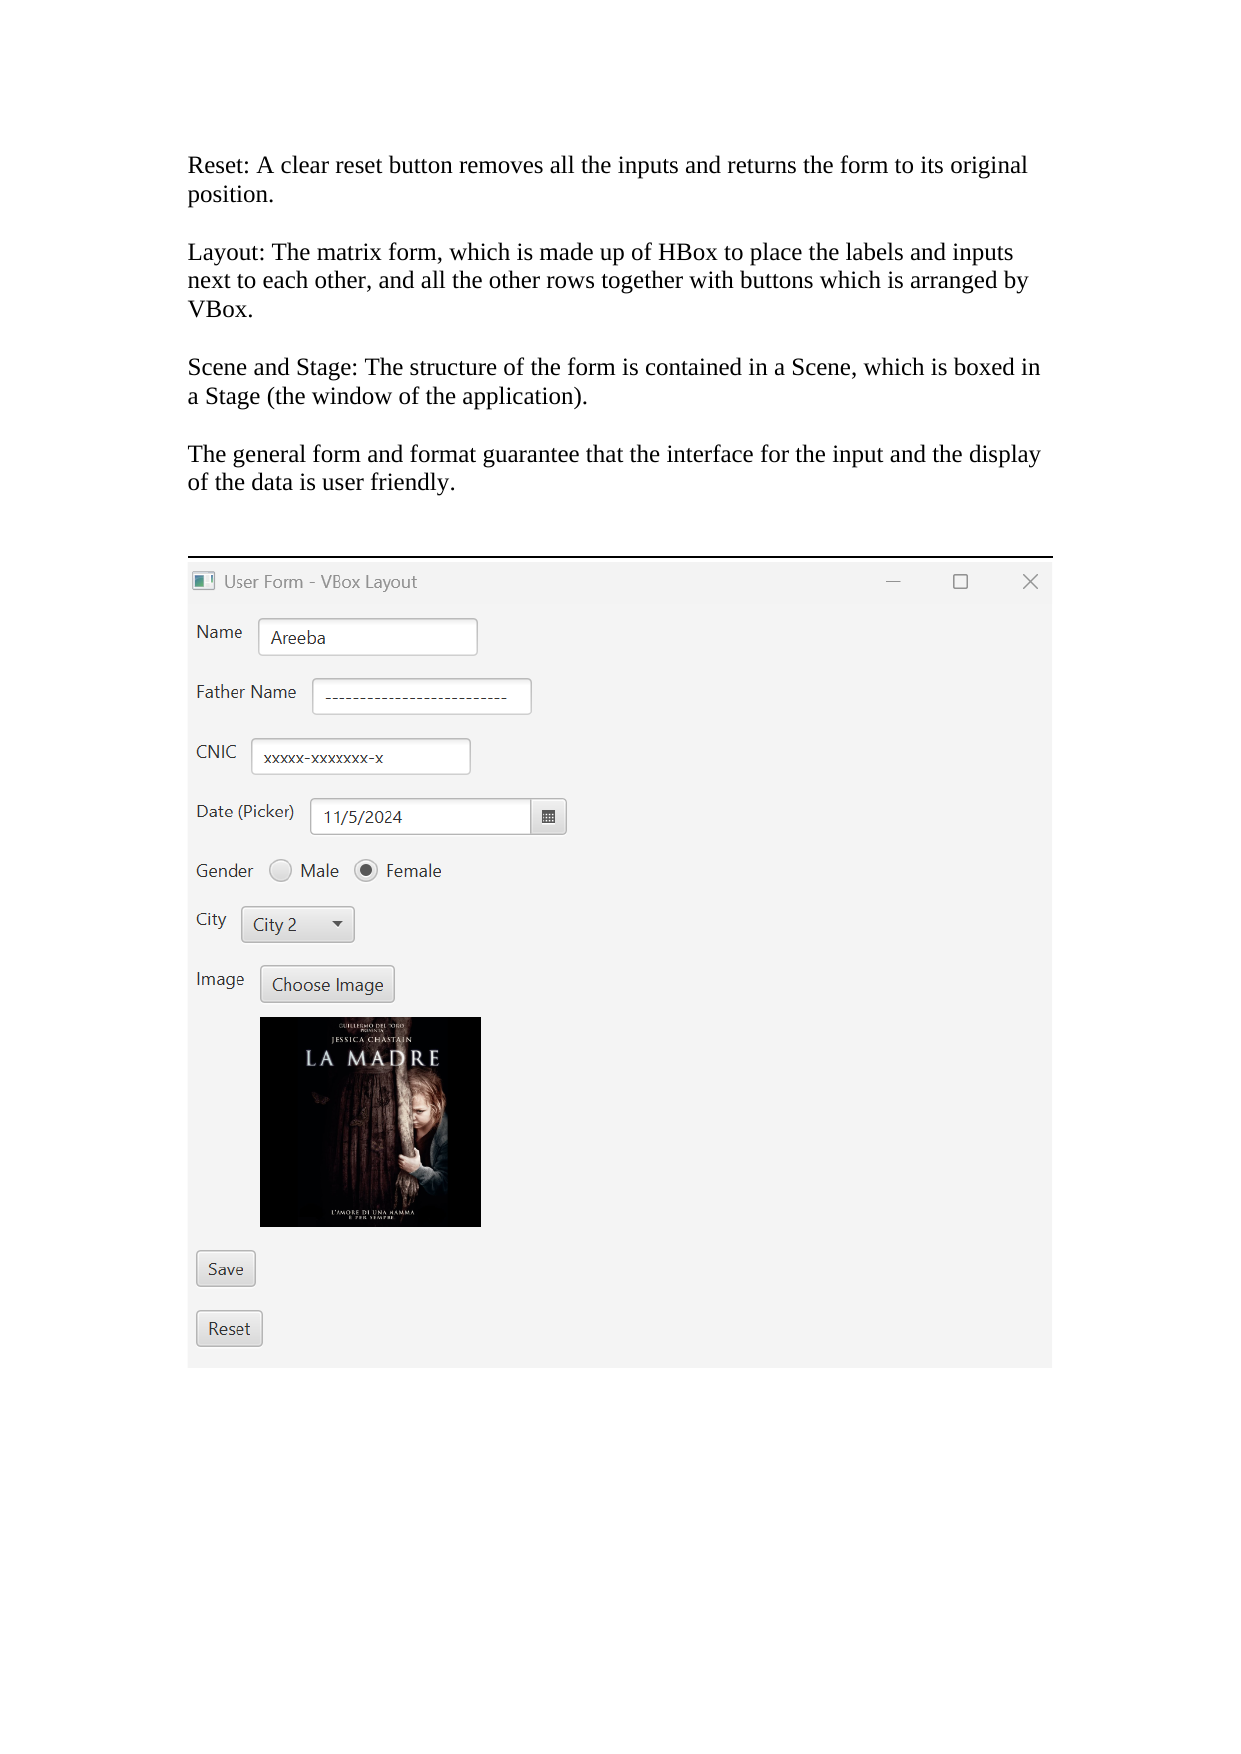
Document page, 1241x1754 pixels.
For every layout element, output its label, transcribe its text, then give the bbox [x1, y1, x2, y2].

text Reset: A clear reset button removes all the inputs and returns the form to its original position. [187, 150, 1053, 207]
text The general form and format guarantee that the interface for the input and the display of the data is user friendly. [187, 439, 1053, 496]
text Layout: The matrix form, which is made up of HBox to place the labels and inputs next to each other, and all the other rows together with buttons which is arranged by VBox. [187, 237, 1053, 323]
picture [187, 562, 1053, 1368]
text Scene and Stage: The structure of the form is contained in a Scene, which is boxed in a Stage (the window of the application). [187, 352, 1053, 409]
